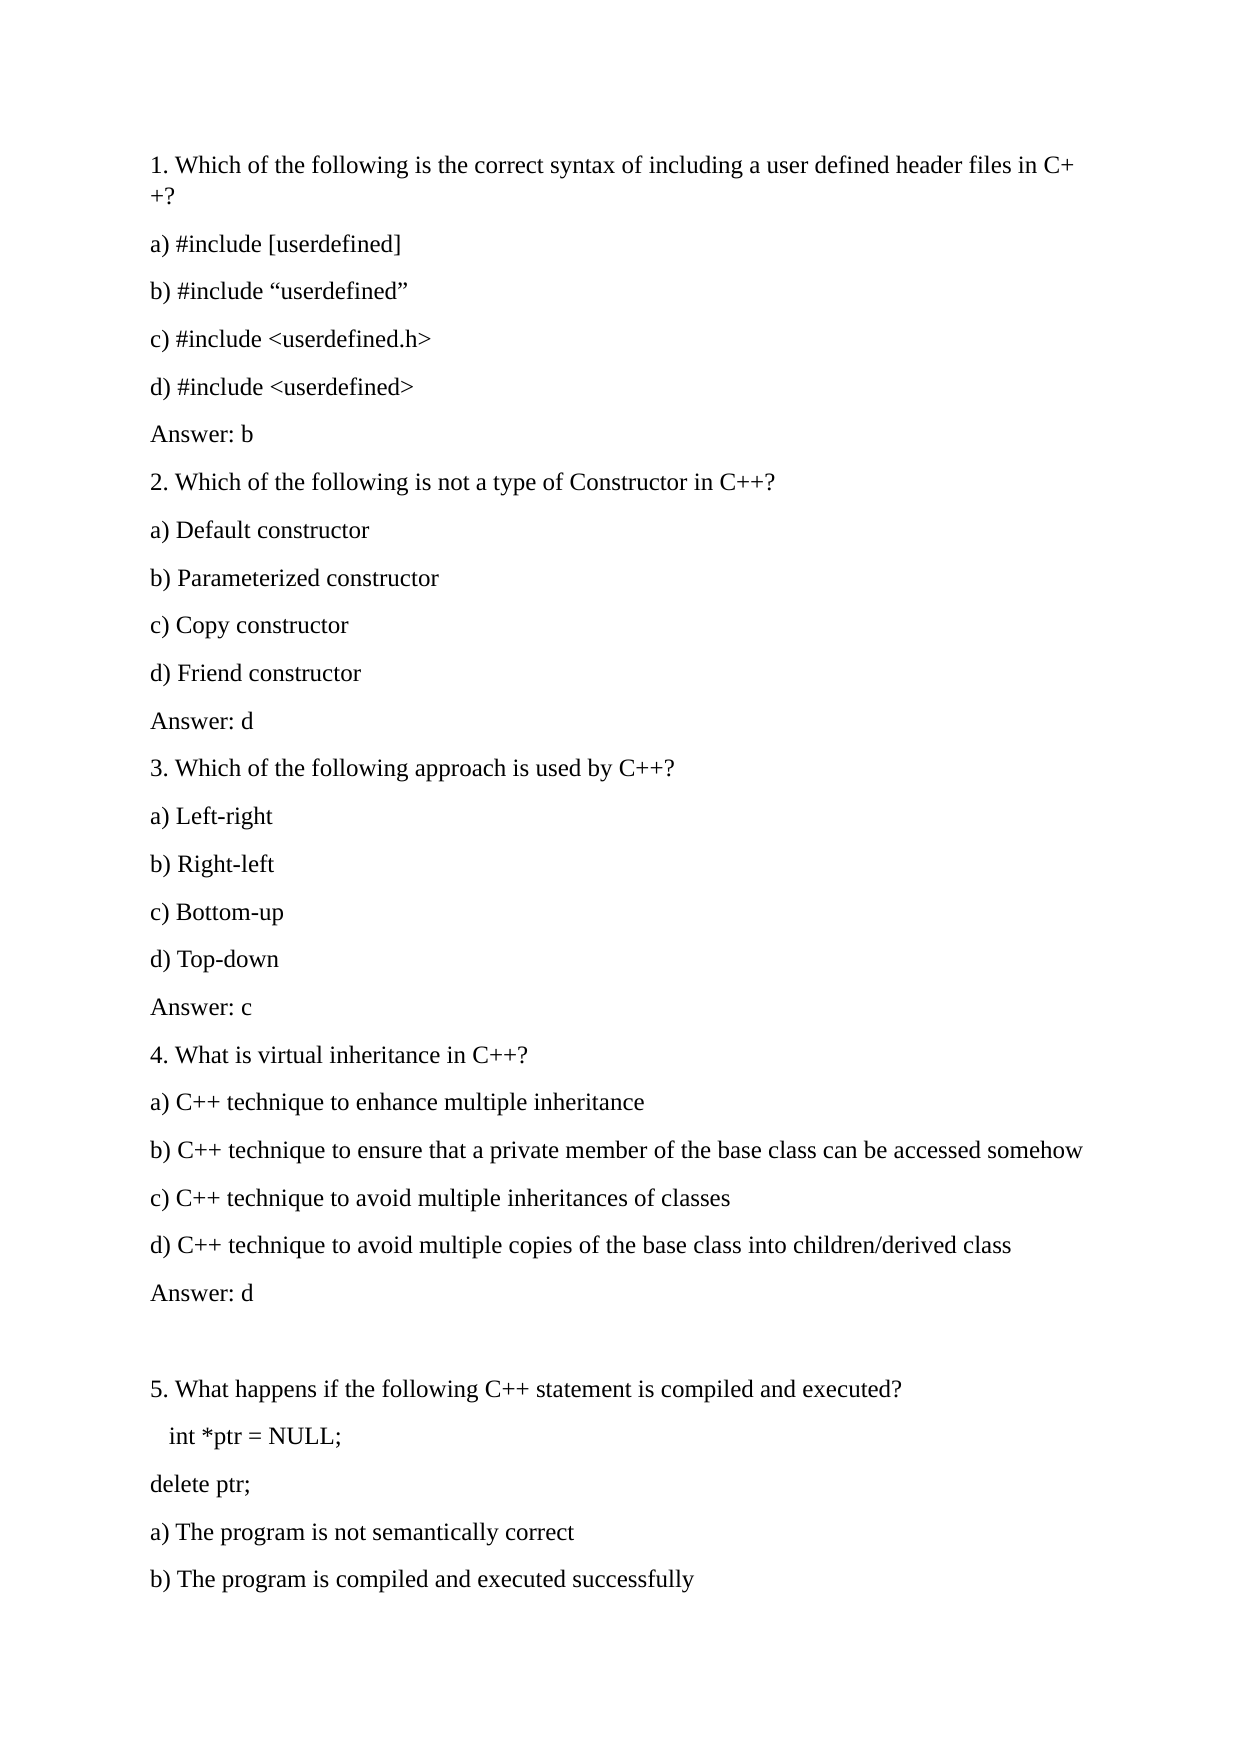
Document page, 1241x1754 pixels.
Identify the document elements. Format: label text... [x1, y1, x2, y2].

text d) C++ technique to avoid multiple copies of the base class into children/derived class [150, 1231, 1090, 1259]
text c) Bottom-up [150, 897, 1090, 925]
text d) Friend constructor [150, 658, 1090, 687]
text c) #include <userdefined.h> [150, 324, 1090, 353]
text Answer: d [150, 706, 1090, 734]
text c) C++ technique to avoid multiple inheritances of classes [150, 1183, 1090, 1212]
text Answer: c [150, 992, 1090, 1021]
text 2. Which of the following is not a type of Constructor in C++? [150, 467, 1090, 496]
text c) Copy constructor [150, 610, 1090, 639]
text 5. What happens if the following C++ statement is compiled and executed? [150, 1374, 1090, 1402]
text a) Default constructor [150, 515, 1090, 544]
text d) #include <userdefined> [150, 372, 1090, 401]
text b) The program is compiled and executed successfully [150, 1564, 1090, 1593]
text a) The program is not semantically correct [150, 1517, 1090, 1546]
text int *ptr = NULL; [150, 1421, 1090, 1450]
text 1. Which of the following is the correct syntax of including a user defined header files in C++? [150, 150, 1090, 210]
text a) #include [userdefined] [150, 229, 1090, 257]
text Answer: d [150, 1278, 1090, 1307]
text b) Parameterized constructor [150, 563, 1090, 591]
text 4. What is virtual inheritance in C++? [150, 1040, 1090, 1068]
text b) #include “userdefined” [150, 276, 1090, 305]
text a) C++ technique to enhance multiple inheritance [150, 1087, 1090, 1116]
text 3. Which of the following approach is used by C++? [150, 753, 1090, 782]
text delete ptr; [150, 1469, 1090, 1498]
text a) Left-right [150, 801, 1090, 830]
text Answer: b [150, 419, 1090, 448]
text b) C++ technique to ensure that a private member of the base class can be accessed somehow [150, 1135, 1090, 1164]
text b) Right-left [150, 849, 1090, 878]
text d) Top-down [150, 944, 1090, 973]
